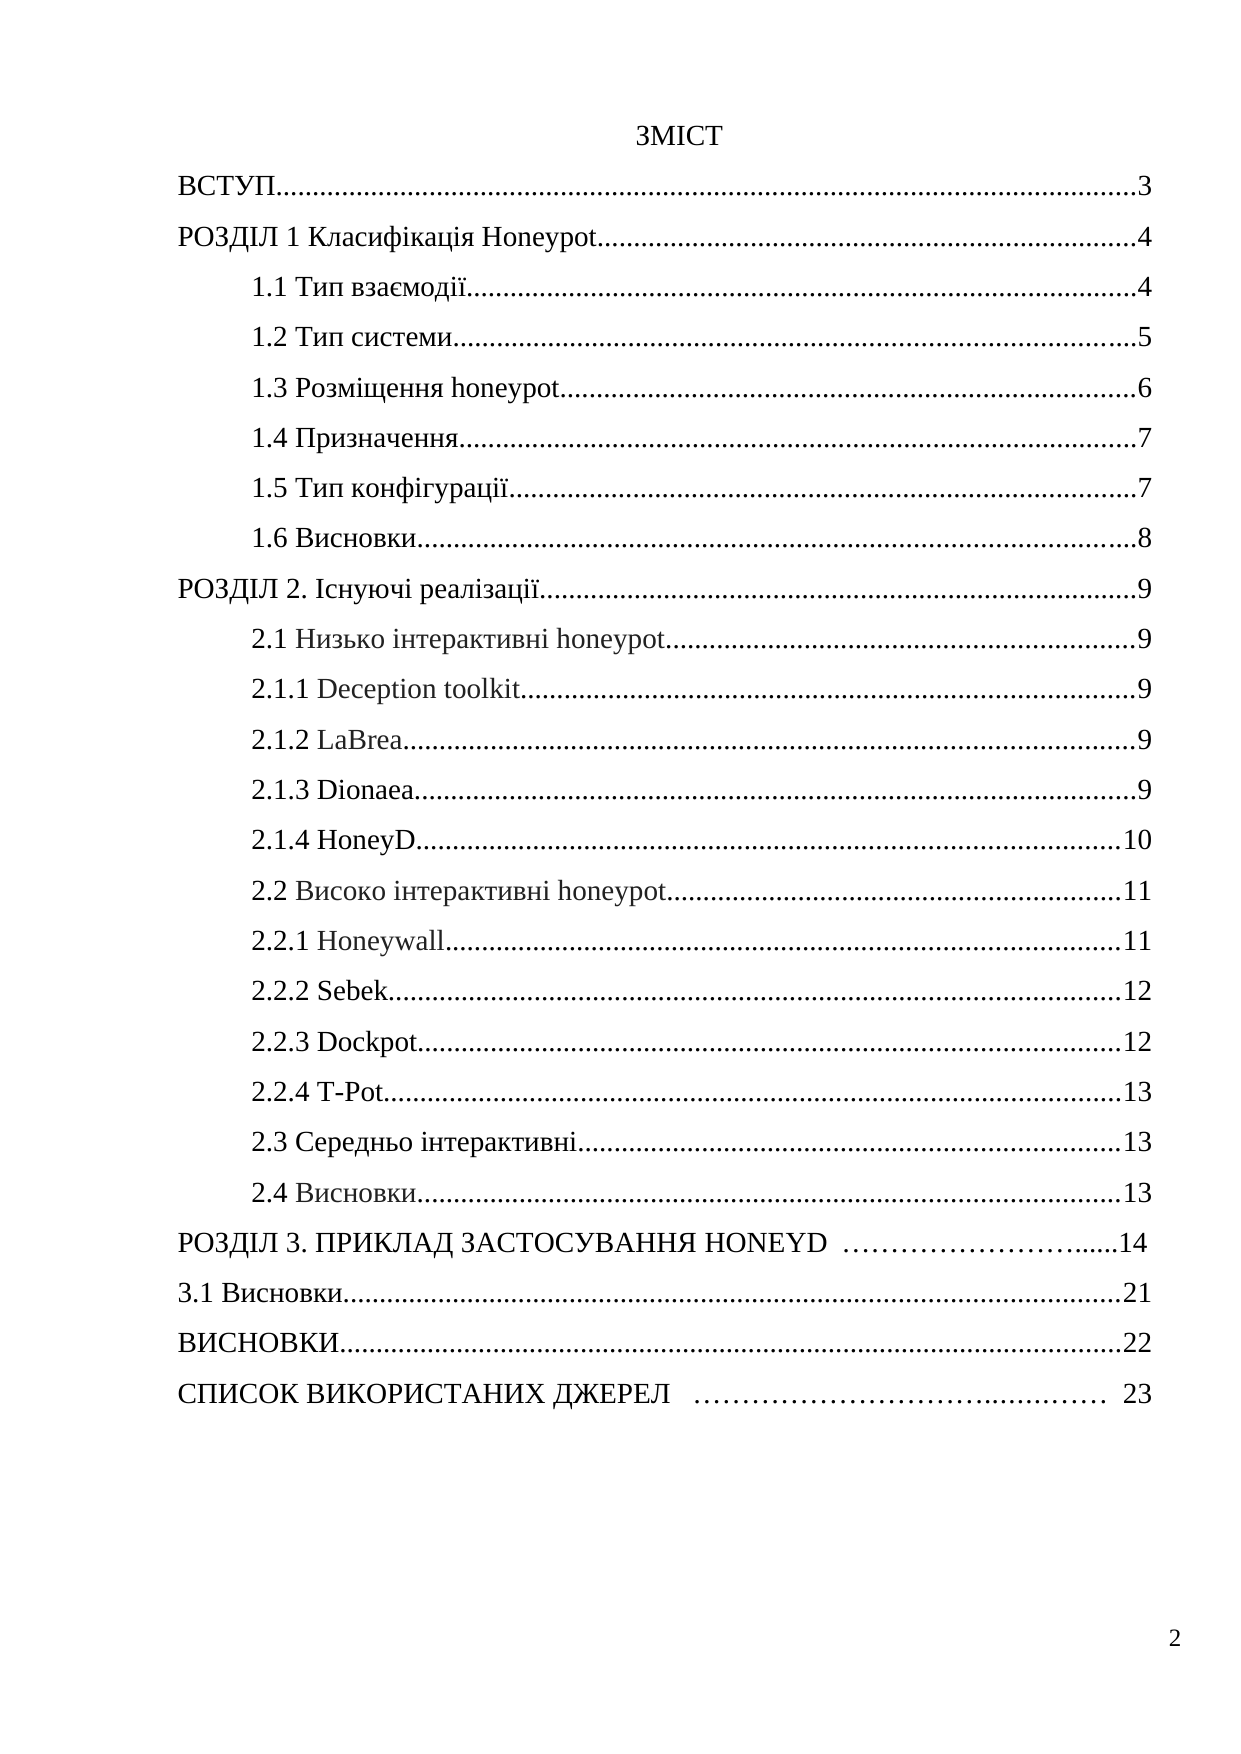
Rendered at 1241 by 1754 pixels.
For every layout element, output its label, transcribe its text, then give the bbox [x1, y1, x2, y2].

text 1.1 Тип взаємодії ..4 [177, 269, 1181, 303]
text 1.6 Висновки ....8 [177, 521, 1181, 554]
text СПИСОК ВИКОРИСТАНИХ ДЖЕРЕЛ …………………………. …… 23 [177, 1376, 1181, 1409]
text 2.2.2 Sebek 12 [177, 973, 1181, 1007]
text РОЗДІЛ 1 Класифікація Honeypot 4 [177, 219, 1181, 252]
text 2.1.4 HoneyD 10 [177, 822, 1181, 856]
text 2.2.1 Honeywall. 11 [445, 923, 1181, 957]
text 1.2 Тип системи ....5 [177, 319, 1181, 353]
text 2.2 Високо інтерактивні honeypot 11 [666, 873, 1181, 906]
text РОЗДІЛ 2. Існуючі реалізації 9 [177, 571, 1181, 604]
text ВИСНОВКИ 22 [177, 1326, 1181, 1359]
text 1.3 Розміщення honeypot 6 [177, 370, 1181, 403]
text 2.3 Середньо інтерактивні 13 [177, 1124, 1181, 1158]
text 2.4 Висновки 13 [417, 1175, 1181, 1208]
text ЗМІСТ [177, 118, 1181, 152]
text 2.1.2 LaBrea. 9 [402, 722, 1181, 755]
text 2.2 Високо інтерактивні honeypot 11 [177, 873, 288, 906]
text 2.2.1 Honeywall. 11 [177, 923, 317, 957]
text ВСТУП 3 [177, 168, 1181, 202]
text 3.1 Висновки 21 [177, 1275, 1181, 1309]
text РОЗДІЛ 3. ПРИКЛАД ЗАСТОСУВАННЯ HONEYD ……………………......14 [177, 1225, 1181, 1258]
text 2.4 Висновки 13 [177, 1175, 295, 1208]
text 2.2.4 T-Pot 13 [177, 1074, 1181, 1108]
text 2.1 Низько інтерактивні honeypot 9 [665, 621, 1181, 655]
text 2.2.3 Dockpot 12 [177, 1024, 1181, 1057]
text 2.1 Низько інтерактивні honeypot 9 [177, 621, 295, 655]
text 1.4 Призначення ..7 [177, 420, 1181, 453]
text 2.1.2 LaBrea. 9 [177, 722, 317, 755]
text 2.1.3 Dionaea 9 [177, 772, 1181, 806]
text 2.1.1 Deception toolkit 9 [177, 672, 309, 705]
text 1.5 Тип конфігурації ....7 [177, 470, 1181, 504]
text 2.1.1 Deception toolkit 9 [520, 672, 1181, 705]
